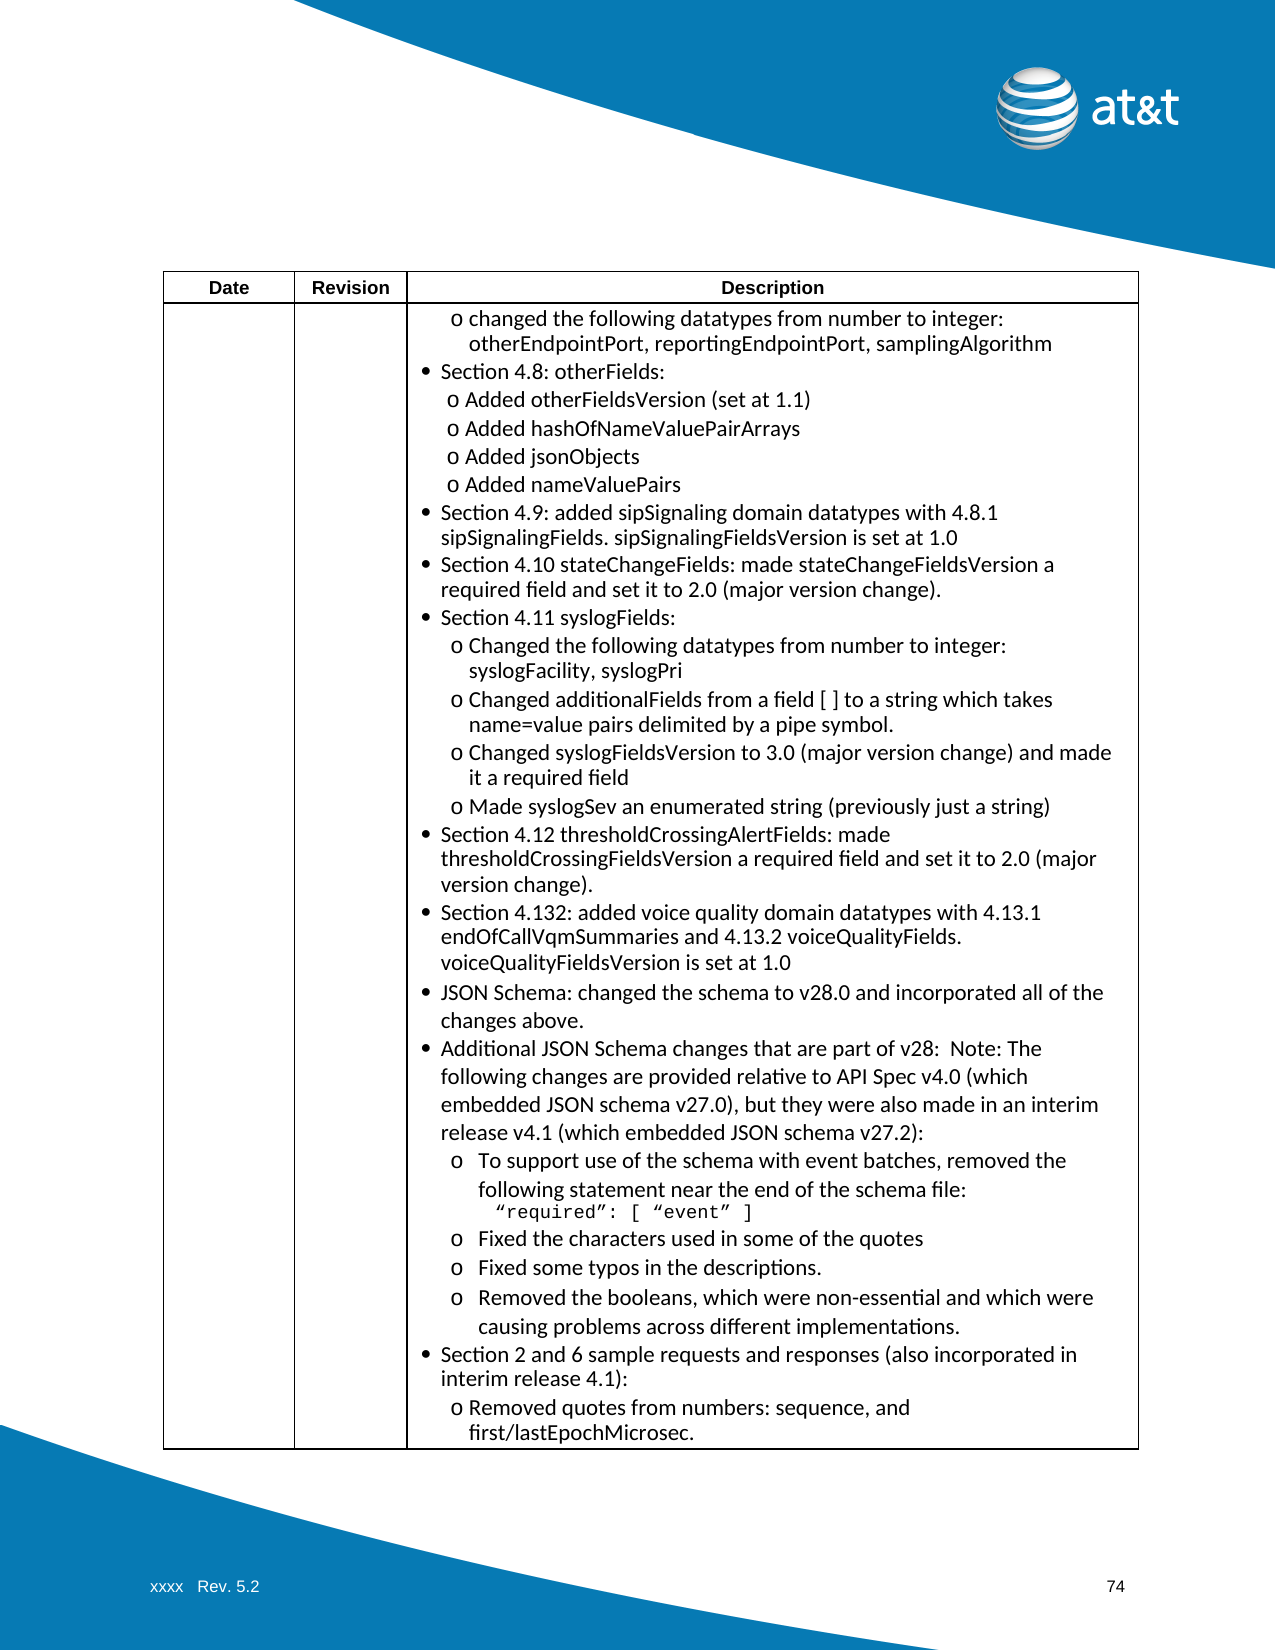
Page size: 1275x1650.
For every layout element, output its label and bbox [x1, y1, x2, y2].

picture [1161, 90, 1178, 124]
picture [5, 1425, 971, 1650]
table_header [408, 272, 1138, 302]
picture [1118, 90, 1134, 124]
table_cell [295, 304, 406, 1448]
picture [1093, 97, 1114, 124]
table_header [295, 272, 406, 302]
picture [292, 0, 1270, 269]
picture [1138, 96, 1161, 124]
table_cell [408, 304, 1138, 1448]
picture [997, 68, 1078, 149]
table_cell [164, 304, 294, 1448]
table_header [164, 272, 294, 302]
